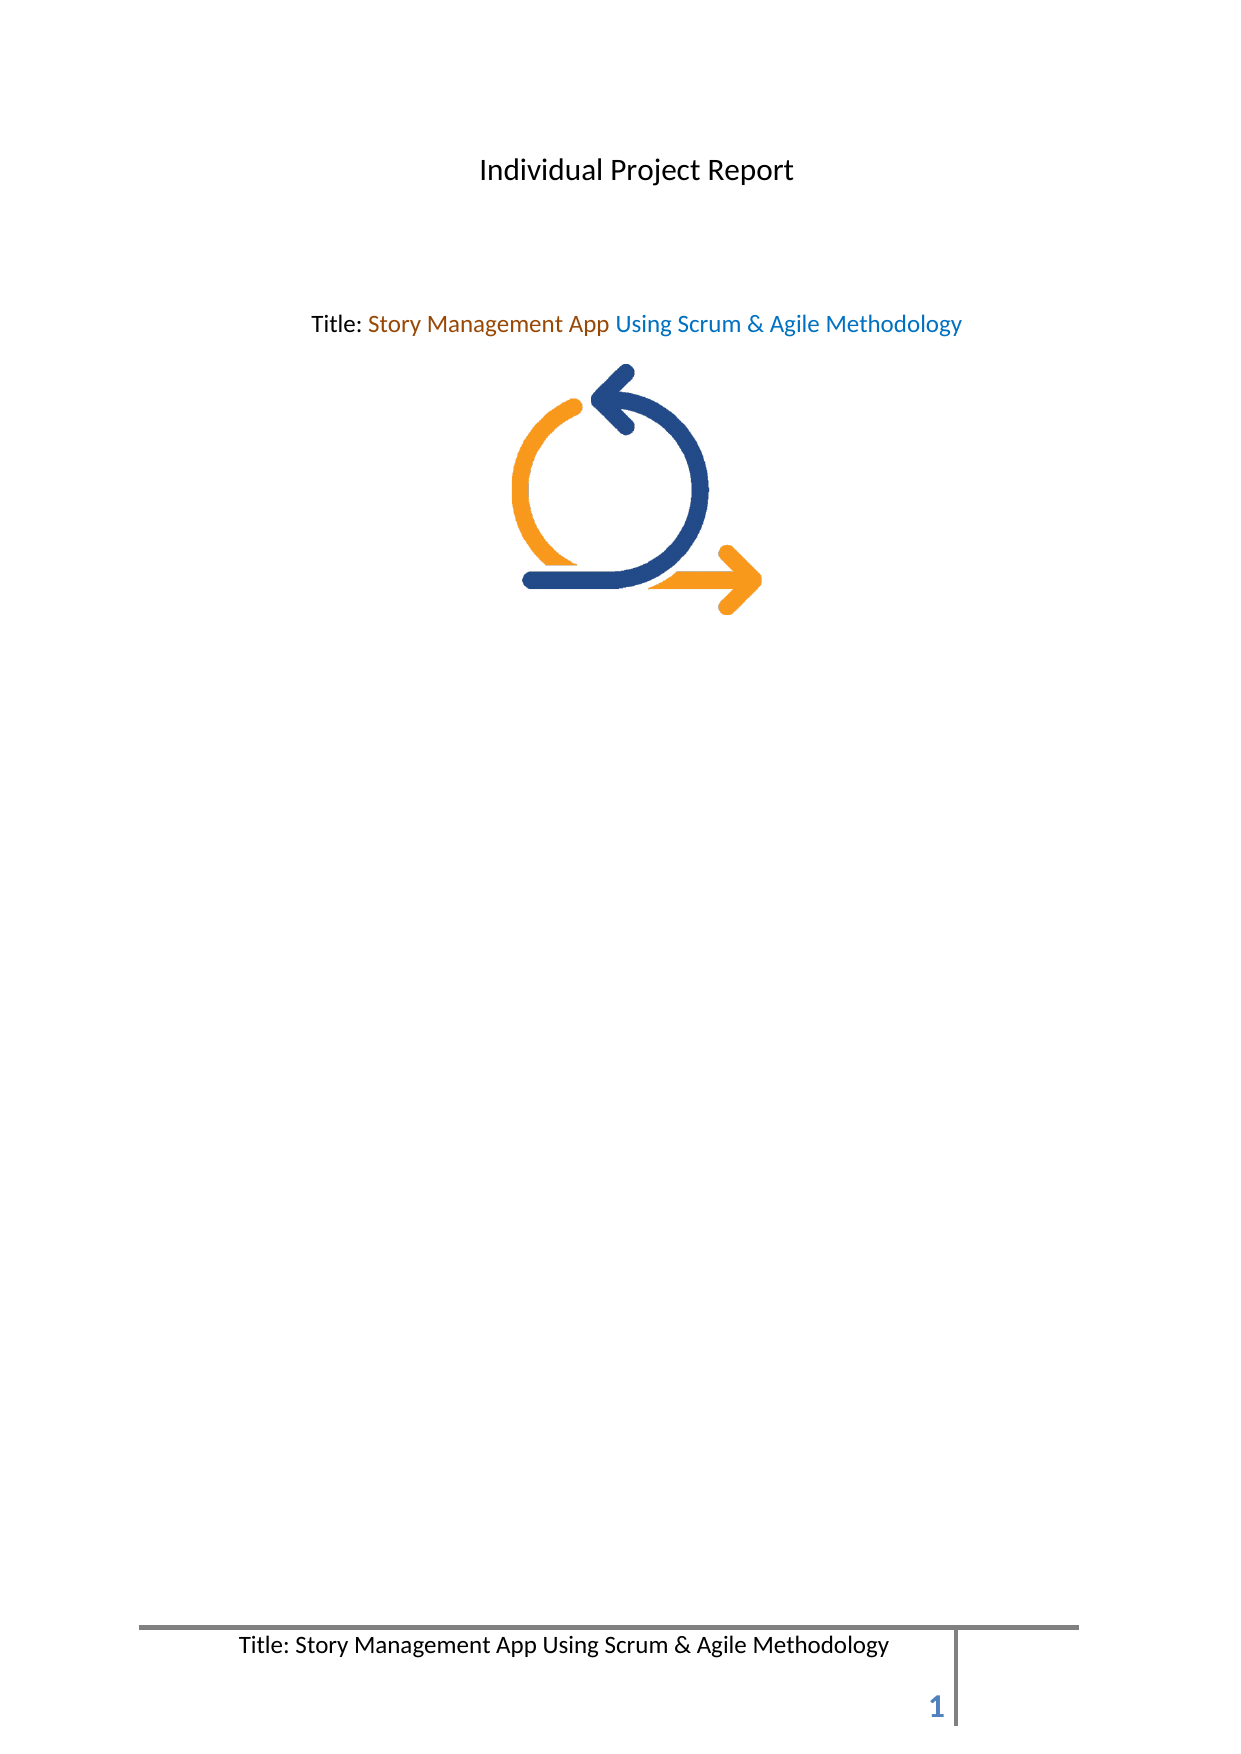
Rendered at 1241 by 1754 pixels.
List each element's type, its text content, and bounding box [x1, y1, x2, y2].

text Individual Project Report [150, 150, 1123, 188]
text Title: Story Management App Using Scrum & Agile Methodology [150, 308, 1123, 339]
picture [511, 364, 762, 615]
